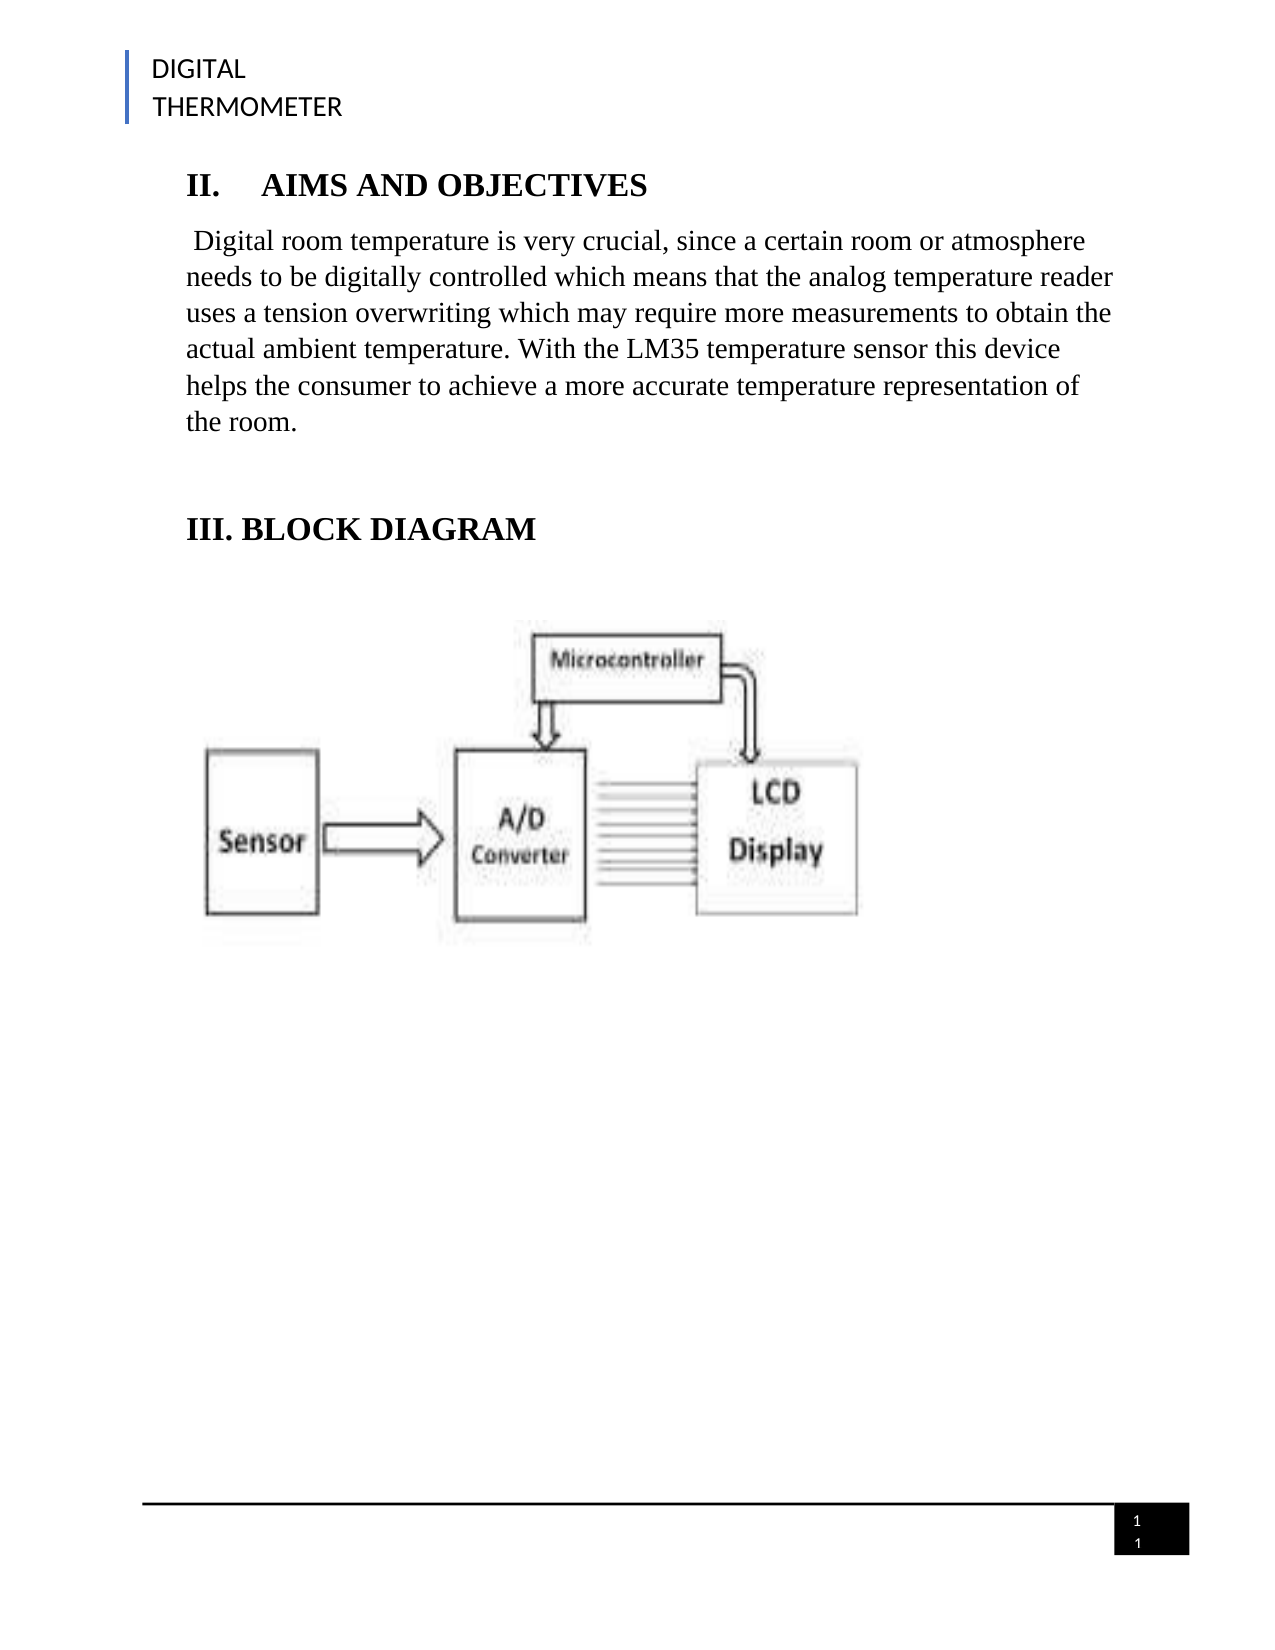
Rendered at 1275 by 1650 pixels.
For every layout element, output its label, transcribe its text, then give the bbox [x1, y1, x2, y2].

list AIMS AND OBJECTIVES [186, 165, 1114, 203]
text III. BLOCK DIAGRAM [186, 509, 1114, 548]
picture [185, 620, 878, 954]
text Digital room temperature is very crucial, since a certain room or atmosphere needs to be digitally controlled which means that the analog temperature reader uses a tension overwriting which may require more measurements to obtain the actual ambient temperature. With the LM35 temperature sensor this device helps the consumer to achieve a more accurate temperature representation of the room. [186, 223, 1114, 437]
